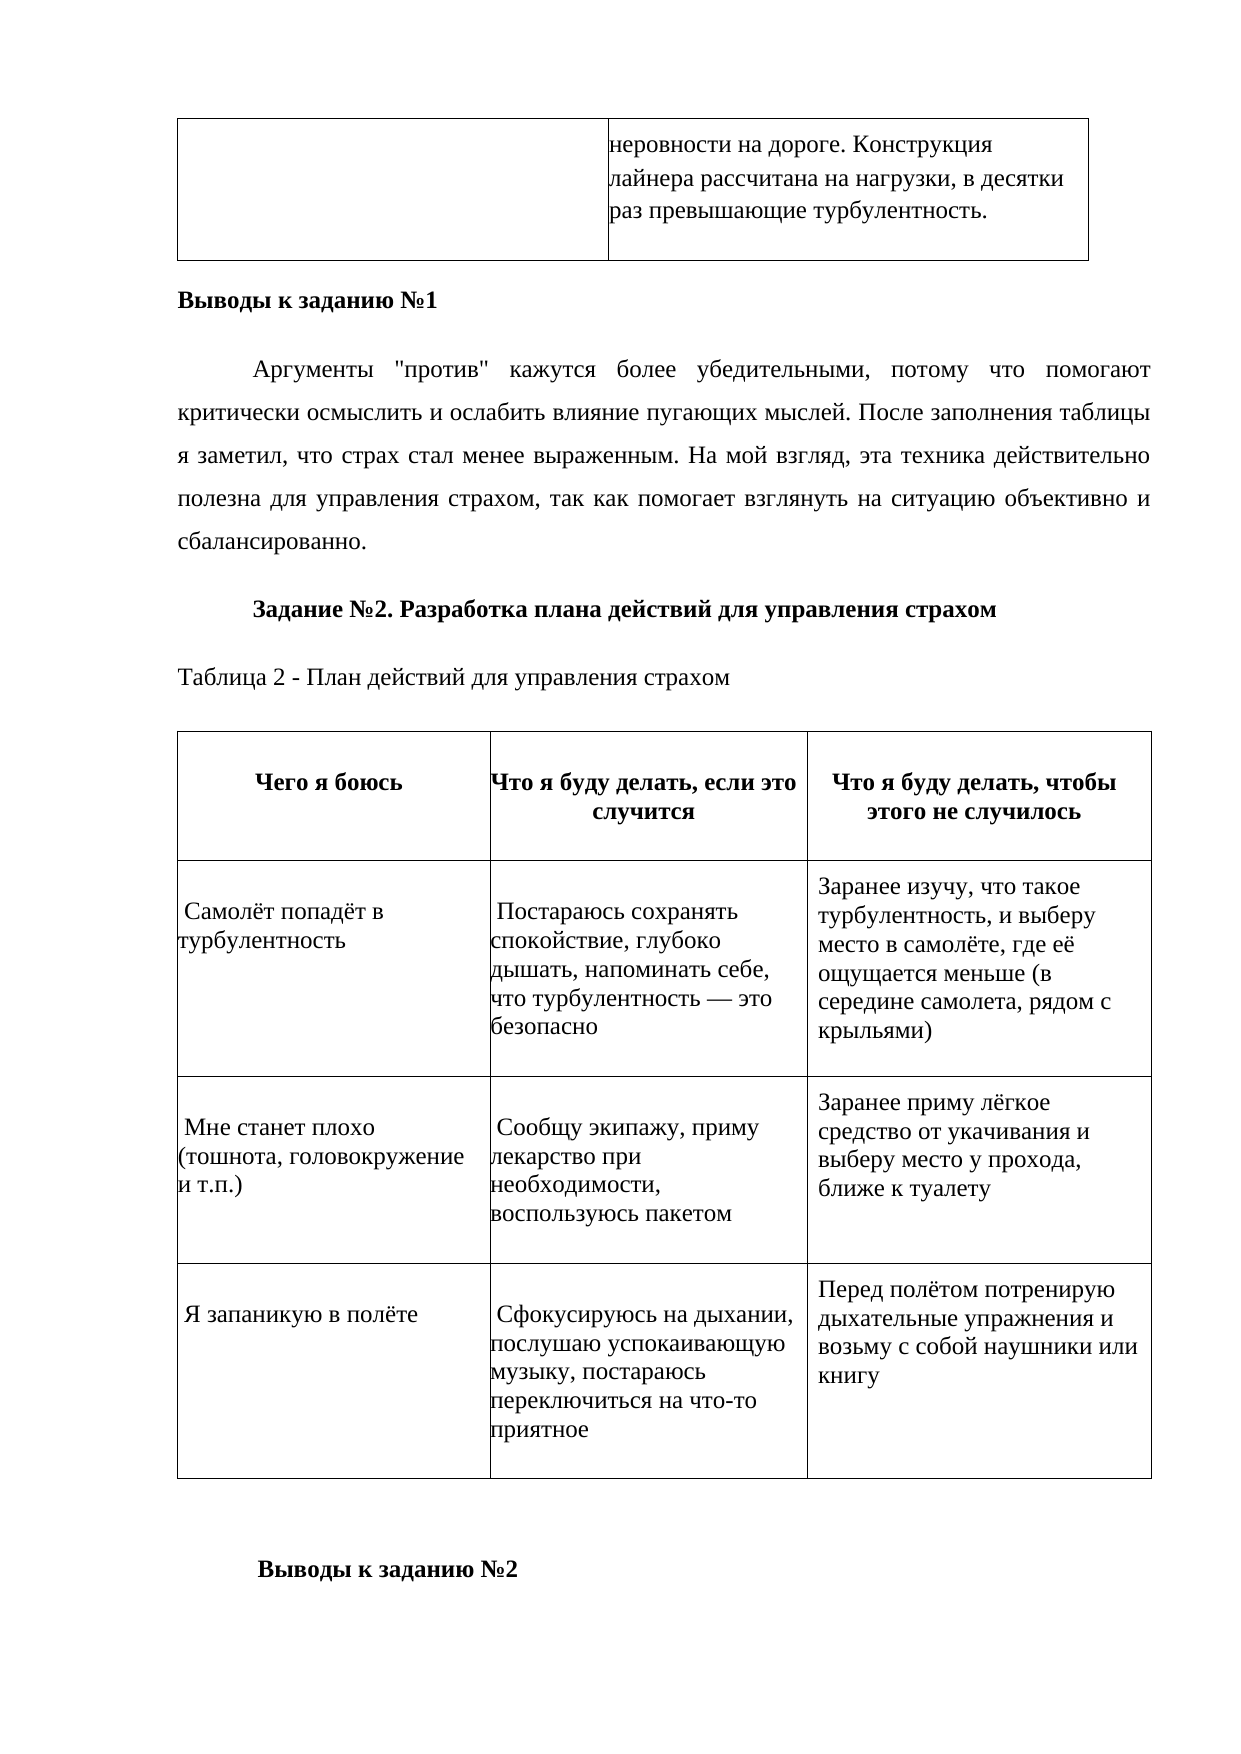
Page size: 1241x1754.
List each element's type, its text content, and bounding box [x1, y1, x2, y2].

text Аргументы "против" кажутся более убедительными, потому что помогают критически осмыслить и ослабить влияние пугающих мыслей. После заполнения таблицы я заметил, что страх стал менее выраженным. На мой взгляд, эта техника действительно полезна для управления страхом, так как помогает взглянуть на ситуацию объективно и сбалансированно. [177, 354, 1152, 555]
table_cell Сообщу экипажу, приму лекарство при необходимости, воспользуюсь пакетом [491, 1077, 807, 1262]
table_cell Заранее приму лёгкое средство от укачивания и выберу место у прохода, ближе к туалету [808, 1077, 1151, 1262]
table_header Чего я боюсь [178, 732, 490, 860]
text Таблица 2 - План действий для управления страхом [177, 662, 1152, 691]
text Выводы к заданию №2 [177, 1554, 1152, 1582]
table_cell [609, 119, 1088, 259]
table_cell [178, 119, 608, 259]
table_cell Заранее изучу, что такое турбулентность, и выберу место в самолёте, где её ощущается меньше (в середине самолета, рядом с крыльями) [808, 861, 1151, 1076]
text Выводы к заданию №1 [177, 286, 1152, 314]
text Задание №2. Разработка плана действий для управления страхом [177, 594, 1152, 623]
table_cell Самолёт попадёт в турбулентность [178, 861, 490, 1076]
table_cell Я запаникую в полёте [178, 1264, 490, 1478]
table_cell Мне станет плохо (тошнота, головокружение и т.п.) [178, 1077, 490, 1262]
table_header Что я буду делать, чтобы этого не случилось [808, 732, 1151, 860]
table_cell Сфокусируюсь на дыхании, послушаю успокаивающую музыку, постараюсь переключиться на что-то приятное [491, 1264, 807, 1478]
table_header Что я буду делать, если это случится [491, 732, 807, 860]
table_cell Постараюсь сохранять спокойствие, глубоко дышать, напоминать себе, что турбулентность — это безопасно [491, 861, 807, 1076]
table_cell Перед полётом потренирую дыхательные упражнения и возьму с собой наушники или книгу [808, 1264, 1151, 1478]
